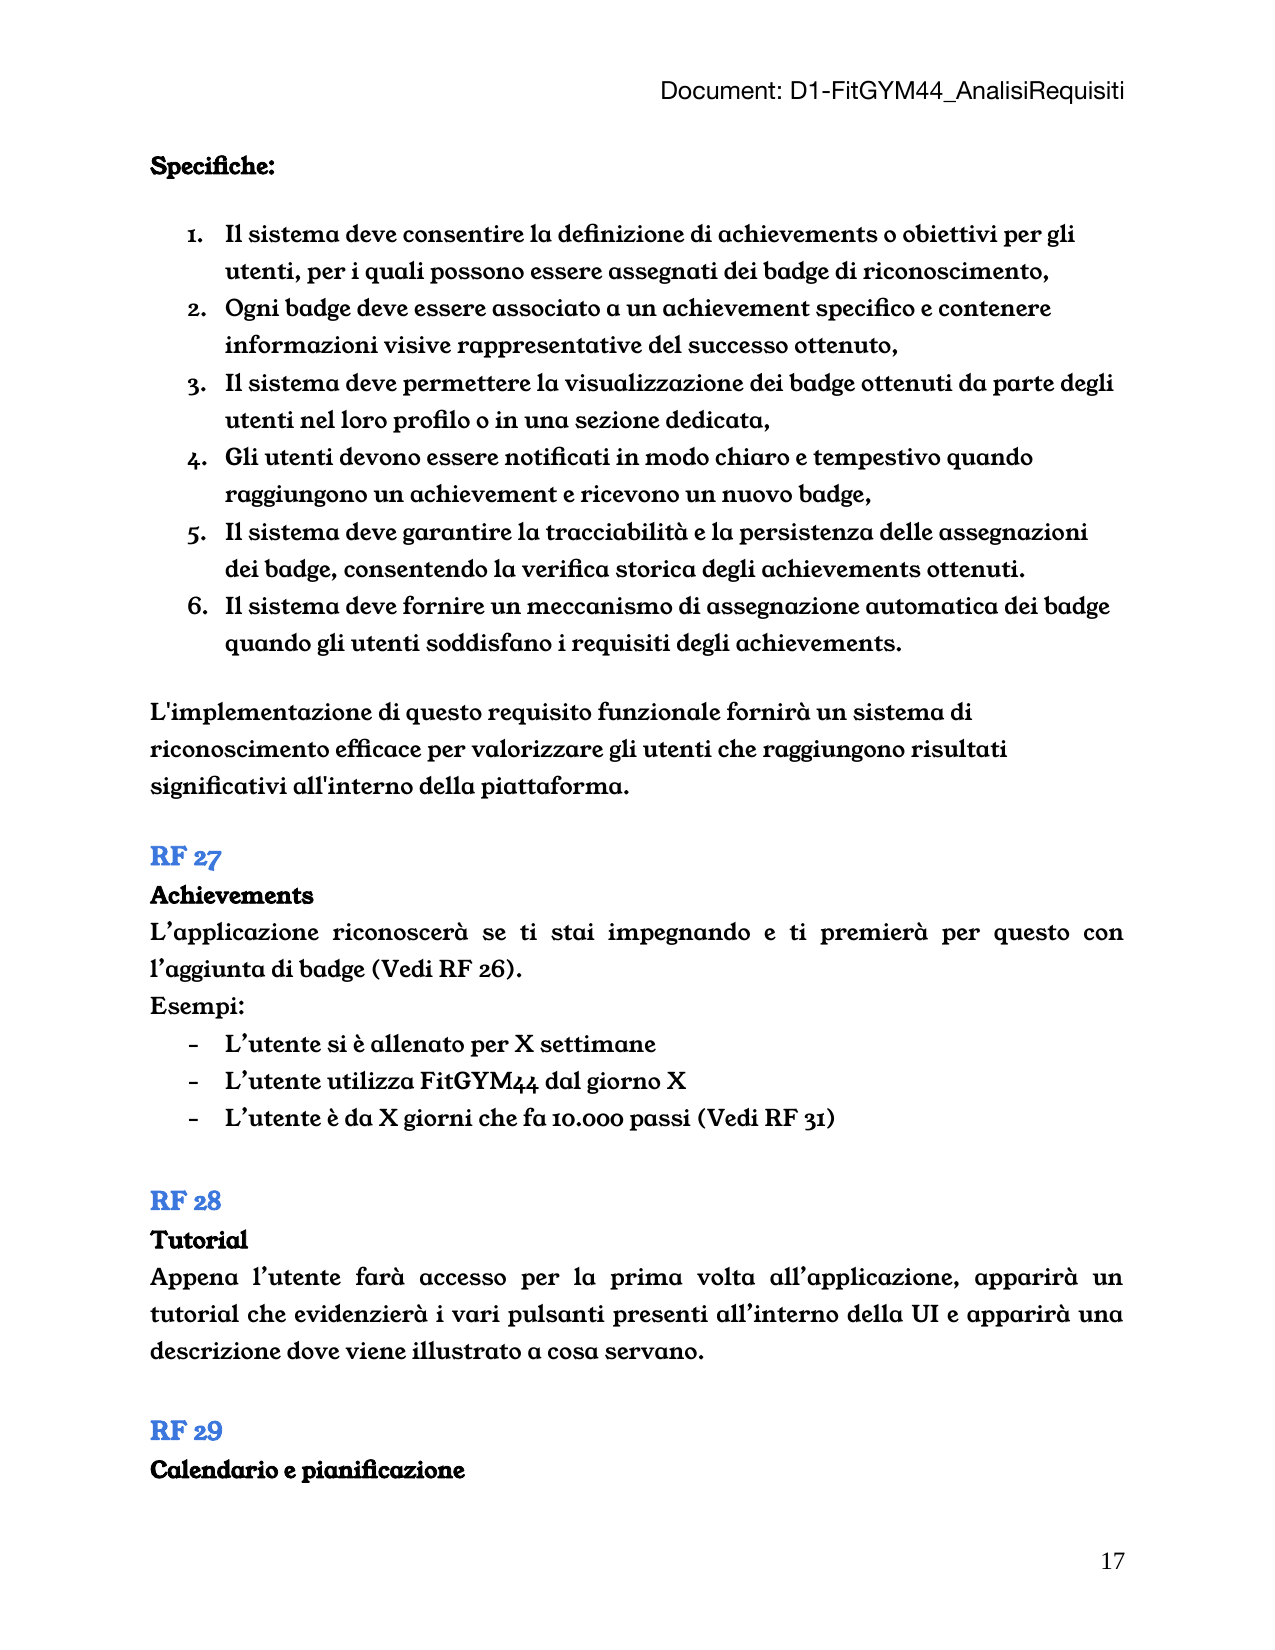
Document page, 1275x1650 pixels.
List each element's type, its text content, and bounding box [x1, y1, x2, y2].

text L'implementazione di questo requisito funzionale fornirà un sistema di riconoscimento efficace per valorizzare gli utenti che raggiungono risultati significativi all'interno della piattaforma. [150, 696, 1125, 803]
list Ogni badge deve essere associato a un achievement specifico e contenere informazioni visive rappresentative del successo ottenuto, [187, 293, 1125, 362]
text Tutorial [150, 1224, 1125, 1256]
text Esempi: [150, 991, 1125, 1023]
text Achievements [150, 879, 1125, 912]
list Il sistema deve permettere la visualizzazione dei badge ottenuti da parte degli utenti nel loro profilo o in una sezione dedicata, [187, 367, 1125, 437]
text RF 27 [150, 839, 1125, 874]
list Il sistema deve consentire la definizione di achievements o obiettivi per gli utenti, per i quali possono essere assegnati dei badge di riconoscimento, [187, 218, 1125, 288]
text Appena l’utente farà accesso per la prima volta all’applicazione, apparirà un tutorial che evidenzierà i vari pulsanti presenti all’interno della UI e apparirà una descrizione dove viene illustrato a cosa servano. [150, 1261, 1125, 1368]
text RF 28 [150, 1183, 1125, 1219]
text Specifiche: [150, 150, 1125, 182]
list Il sistema deve garantire la tracciabilità e la persistenza delle assegnazioni dei badge, consentendo la verifica storica degli achievements ottenuti. [187, 516, 1125, 586]
text RF 29 [150, 1413, 1125, 1449]
text L’applicazione riconoscerà se ti stai impegnando e ti premierà per questo con l’aggiunta di badge (Vedi RF 26). [150, 916, 1125, 986]
list L’utente si è allenato per X settimane [187, 1028, 1125, 1060]
list Il sistema deve fornire un meccanismo di assegnazione automatica dei badge quando gli utenti soddisfano i requisiti degli achievements. [187, 590, 1125, 660]
list L’utente è da X giorni che fa 10.000 passi (Vedi RF 31) [187, 1102, 1125, 1135]
list L’utente utilizza FitGYM44 dal giorno X [187, 1065, 1125, 1098]
text Calendario e pianificazione [150, 1454, 1125, 1486]
list Gli utenti devono essere notificati in modo chiaro e tempestivo quando raggiungono un achievement e ricevono un nuovo badge, [187, 442, 1125, 511]
